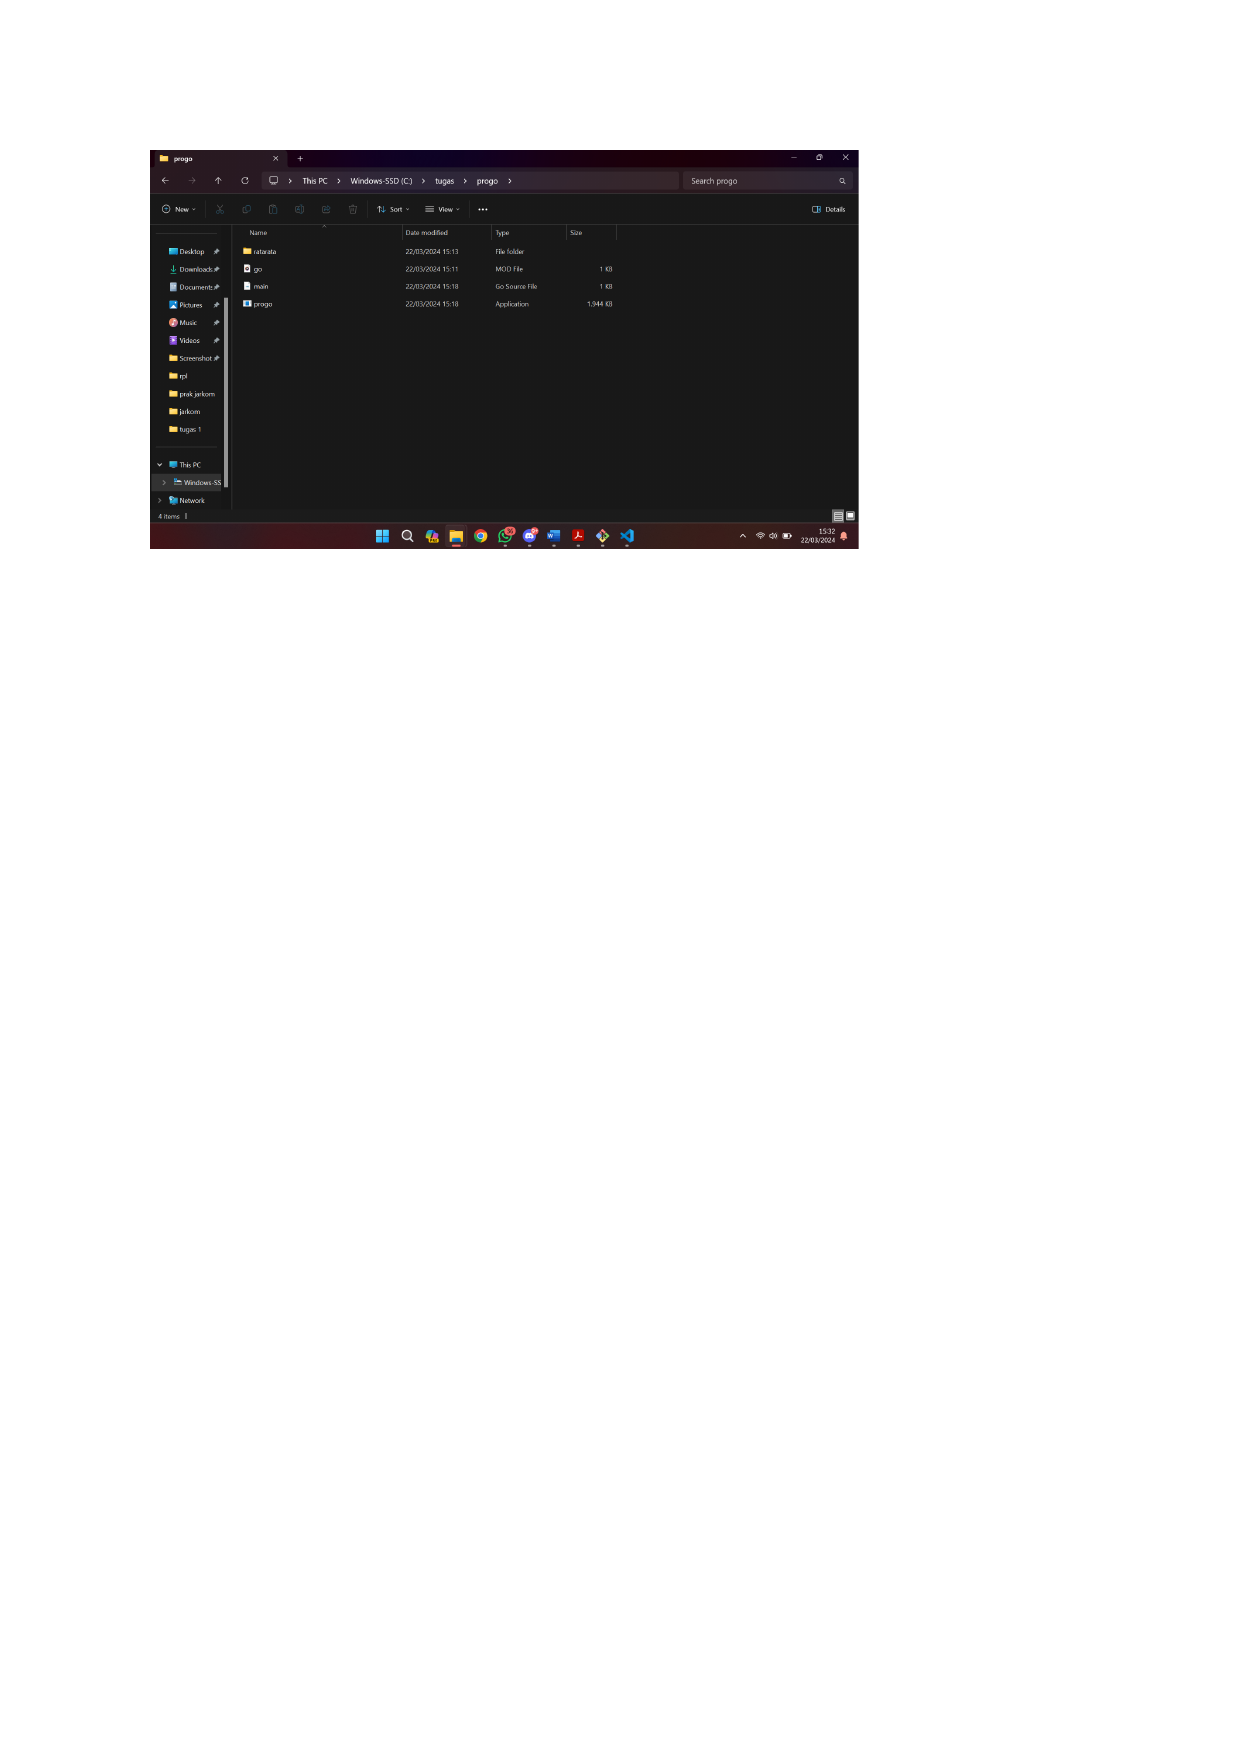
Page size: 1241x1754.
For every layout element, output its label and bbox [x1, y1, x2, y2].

picture [150, 150, 859, 549]
